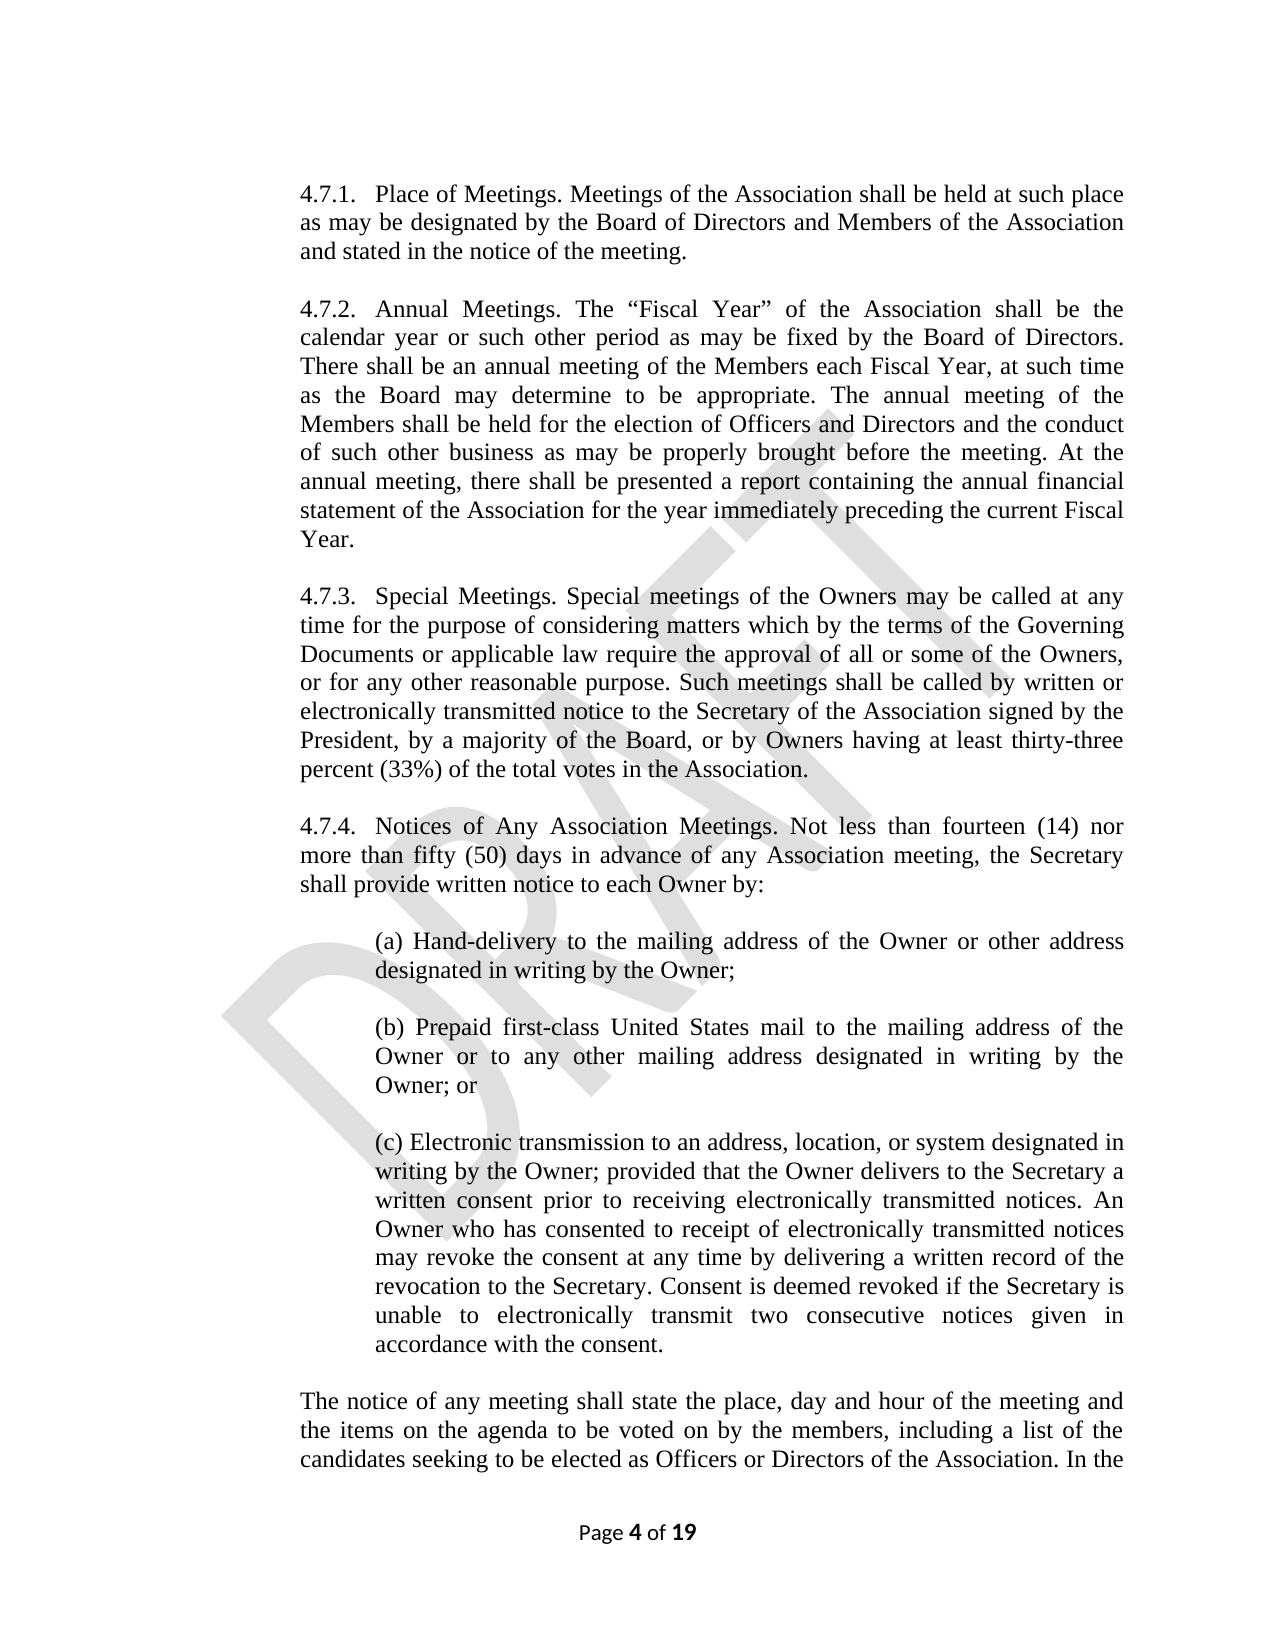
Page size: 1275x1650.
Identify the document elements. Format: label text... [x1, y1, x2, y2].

text 4.7.2. Annual Meetings. The “Fiscal Year” of the Association shall be the calendar year or such other period as may be fixed by the Board of Directors. There shall be an annual meeting of the Members each Fiscal Year, at such time as the Board may determine to be appropriate. The annual meeting of the Members shall be held for the election of Officers and Directors and the conduct of such other business as may be properly brought before the meeting. At the annual meeting, there shall be presented a report containing the annual financial statement of the Association for the year immediately preceding the current Fiscal Year. [300, 294, 1125, 552]
text (b) Prepaid first-class United States mail to the mailing address of the Owner or to any other mailing address designated in writing by the Owner; or [375, 1012, 1125, 1099]
text (a) Hand-delivery to the mailing address of the Owner or other address designated in writing by the Owner; [375, 926, 1125, 984]
text (c) Electronic transmission to an address, location, or system designated in writing by the Owner; provided that the Owner delivers to the Secretary a written consent prior to receiving electronically transmitted notices. An Owner who has consented to receipt of electronically transmitted notices may revoke the consent at any time by delivering a written record of the revocation to the Secretary. Consent is deemed revoked if the Secretary is unable to electronically transmit two consecutive notices given in accordance with the consent. [375, 1127, 1125, 1357]
text 4.7.1. Place of Meetings. Meetings of the Association shall be held at such place as may be designated by the Board of Directors and Members of the Association and stated in the notice of the meeting. [300, 179, 1125, 265]
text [300, 1386, 1125, 1472]
text 4.7.3. Special Meetings. Special meetings of the Owners may be called at any time for the purpose of considering matters which by the terms of the Governing Documents or applicable law require the approval of all or some of the Owners, or for any other reasonable purpose. Such meetings shall be called by written or electronically transmitted notice to the Secretary of the Association signed by the President, by a majority of the Board, or by Owners having at least thirty-three percent (33%) of the total votes in the Association. [300, 581, 1125, 782]
text 4.7.4. Notices of Any Association Meetings. Not less than fourteen (14) nor more than fifty (50) days in advance of any Association meeting, the Secretary shall provide written notice to each Owner by: [300, 811, 1125, 897]
